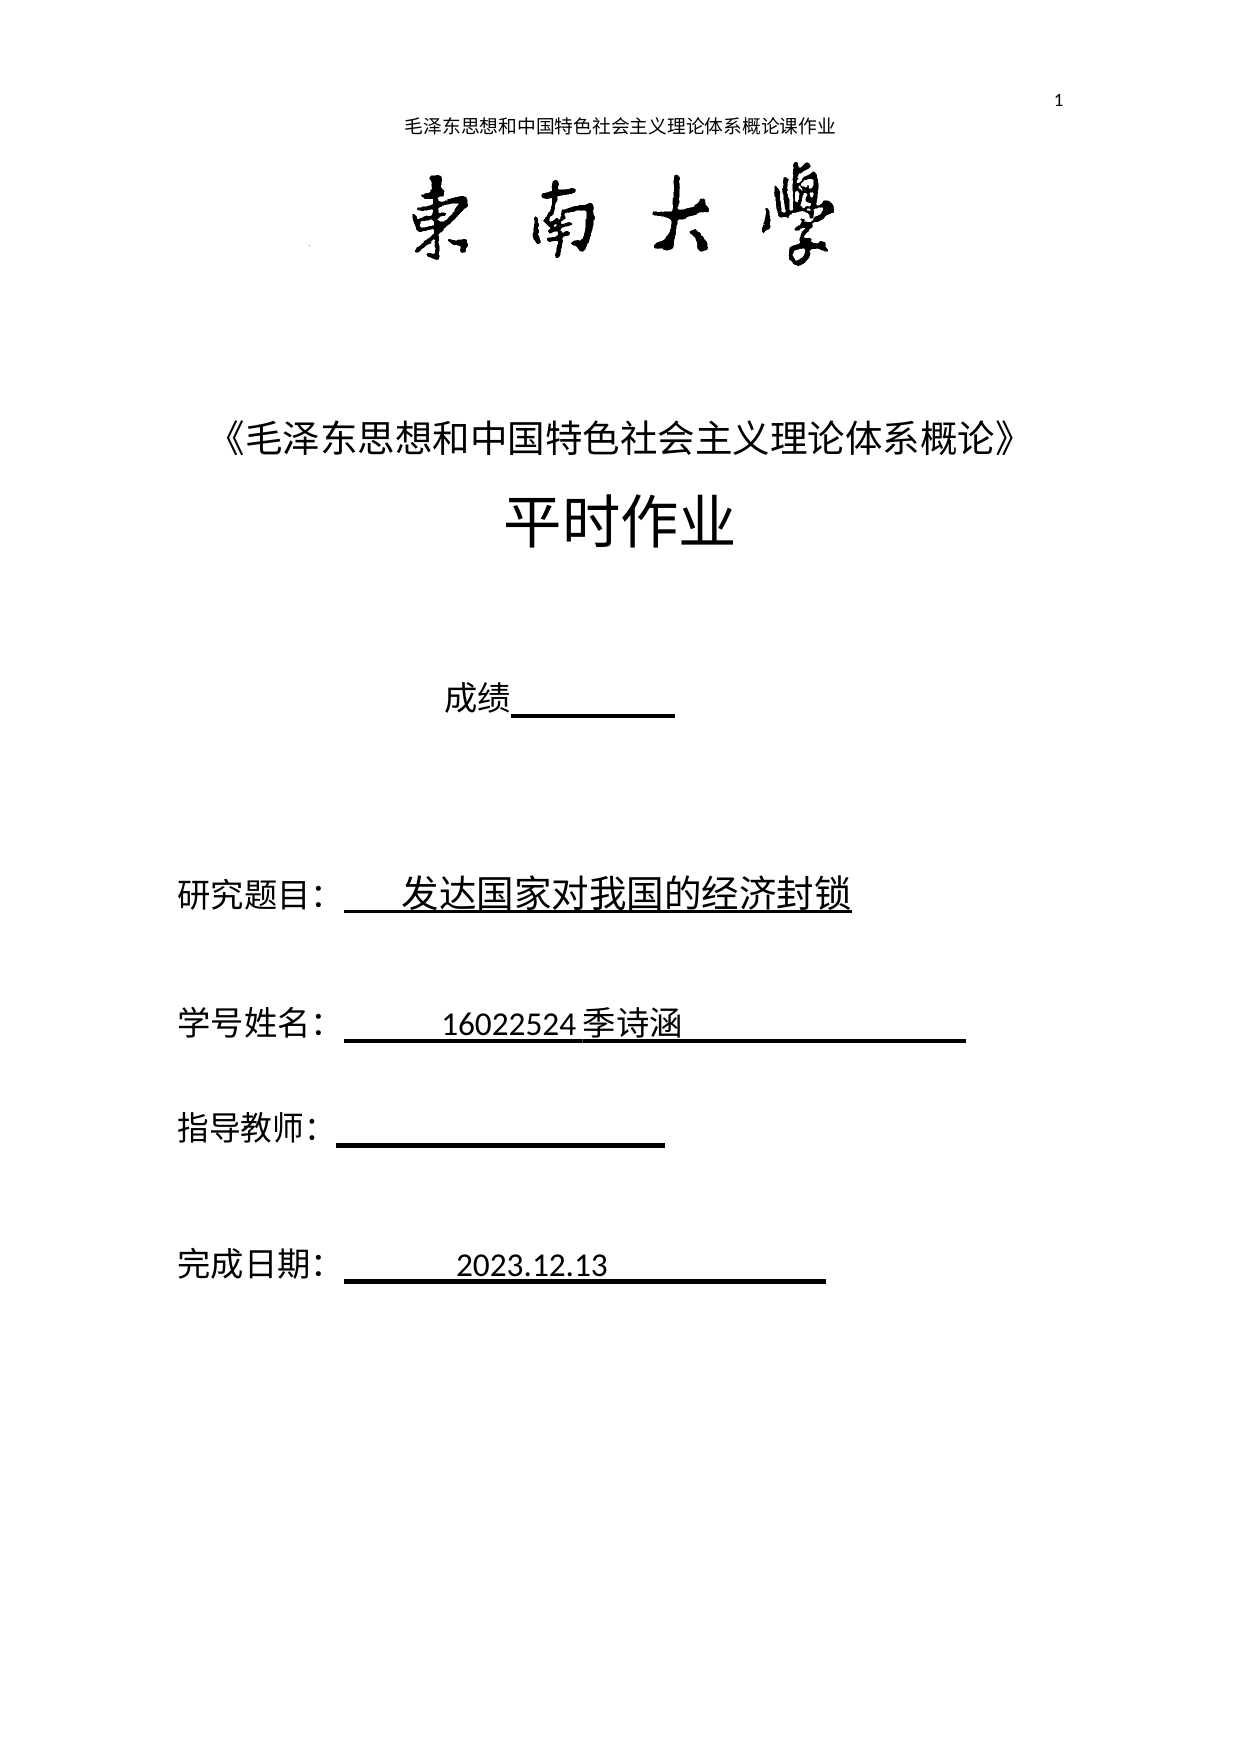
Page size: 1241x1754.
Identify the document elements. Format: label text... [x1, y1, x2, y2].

text 完成日期： 2023.12.13 [177, 1230, 1063, 1295]
text 研究题目： 发达国家对我国的经济封锁 [177, 859, 1063, 924]
text 学号姓名： 16022524季诗涵 [177, 989, 1063, 1054]
text 《毛泽东思想和中国特色社会主义理论体系概论》 [177, 404, 1063, 469]
text 成绩 [177, 664, 1063, 729]
text 平时作业 [177, 469, 1063, 566]
picture [309, 162, 834, 266]
text 指导教师： [177, 1093, 1063, 1158]
